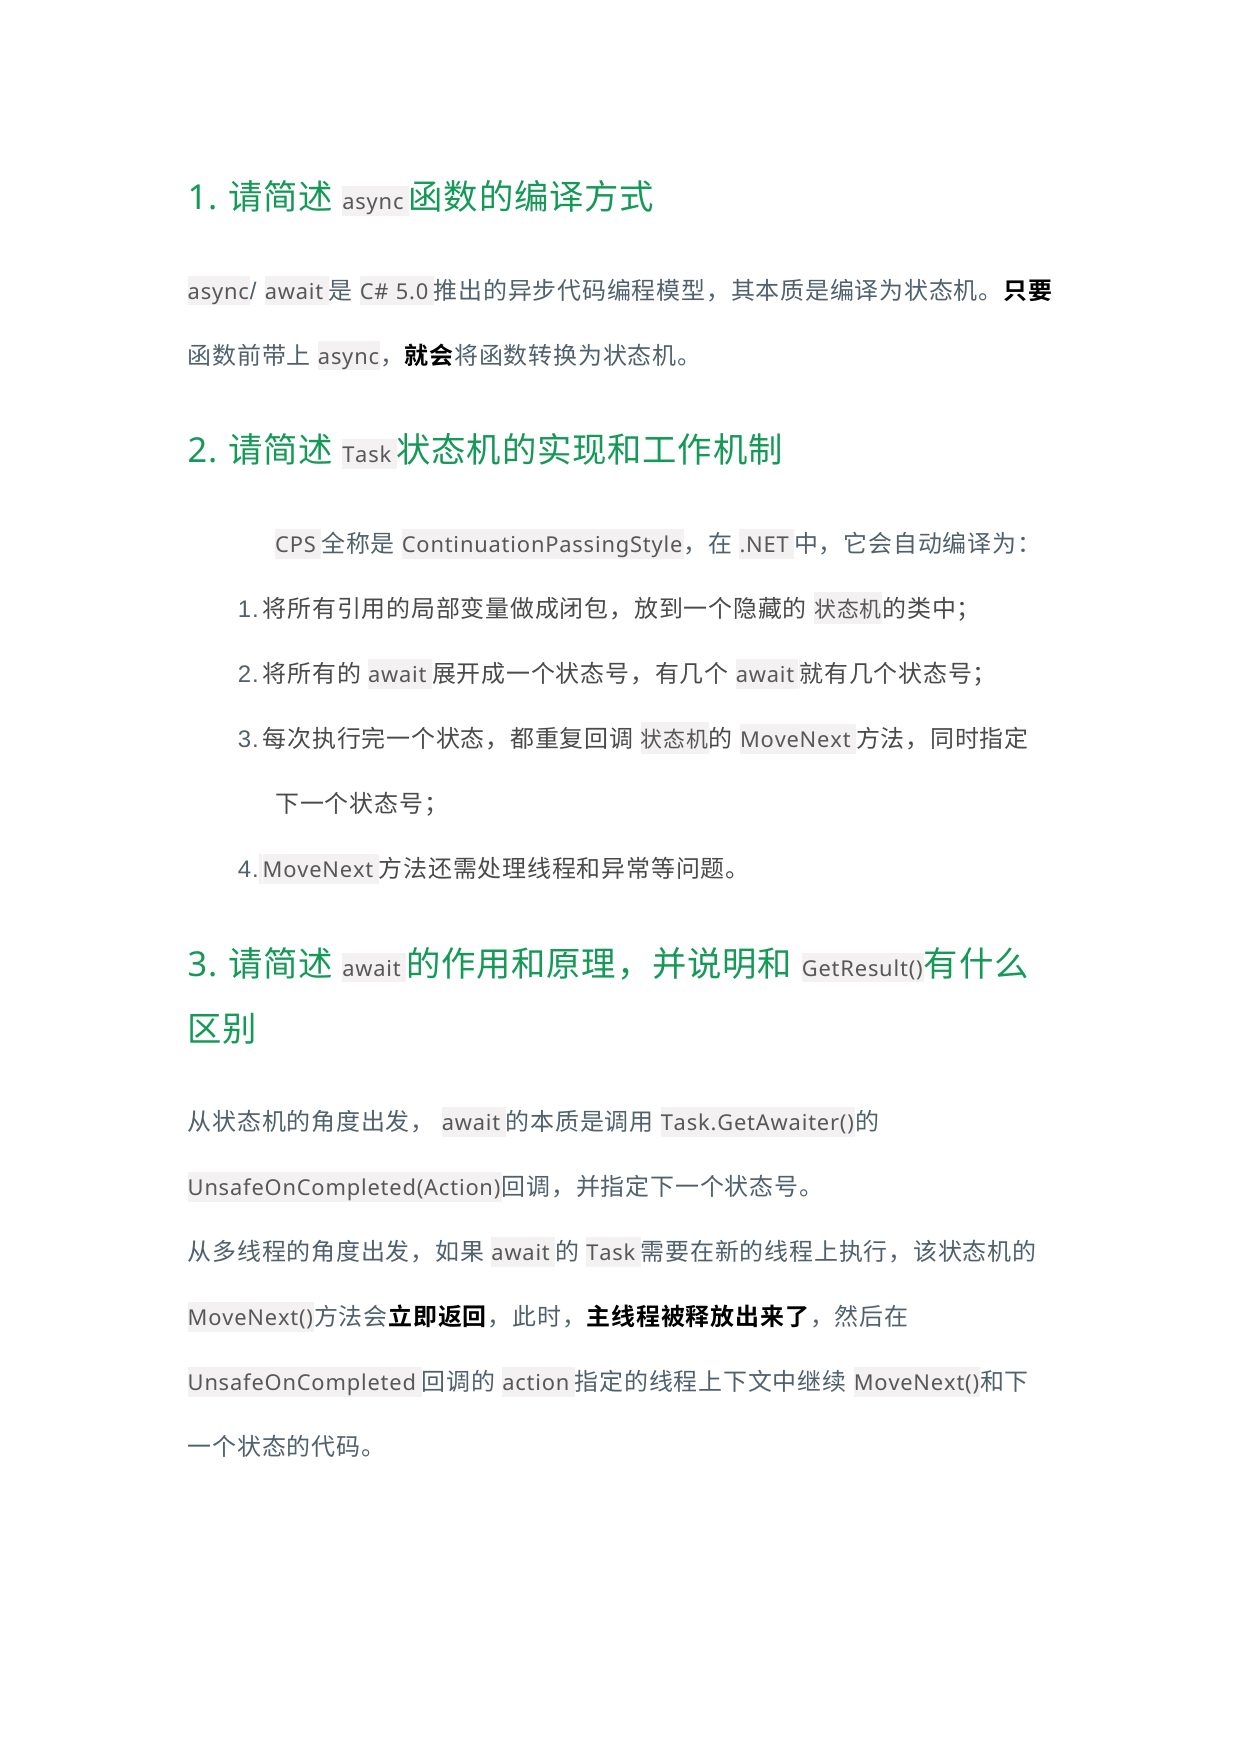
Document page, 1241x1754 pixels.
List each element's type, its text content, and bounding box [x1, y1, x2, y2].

list 将所有的 await展开成一个状态号，有几个 await就有几个状态号； [238, 639, 1053, 704]
text 从多线程的角度出发，如果 await的 Task需要在新的线程上执行，该状态机的 MoveNext()方法会立即返回，此时，主线程被释放出来了，然后在 UnsafeOnCompleted回调的 action指定的线程上下文中继续 MoveNext()和下一个状态的代码。 [187, 1218, 1053, 1478]
list MoveNext方法还需处理线程和异常等问题。 [238, 834, 1053, 899]
list 将所有引用的局部变量做成闭包，放到一个隐藏的 状态机的类中； [238, 574, 1053, 639]
text 从状态机的角度出发， await的本质是调用 Task.GetAwaiter()的 UnsafeOnCompleted(Action)回调，并指定下一个状态号。 [187, 1088, 1053, 1218]
list 每次执行完一个状态，都重复回调 状态机的 MoveNext方法，同时指定下一个状态号； [238, 704, 1053, 834]
text 1. 请简述 async函数的编译方式 [187, 162, 1053, 227]
text 3. 请简述 await的作用和原理，并说明和 GetResult()有什么区别 [187, 929, 1053, 1059]
text 2. 请简述 Task状态机的实现和工作机制 [187, 415, 1053, 480]
text async/ await是 C# 5.0推出的异步代码编程模型，其本质是编译为状态机。只要函数前带上 async，就会将函数转换为状态机。 [187, 256, 1053, 386]
text CPS全称是 ContinuationPassingStyle，在 .NET中，它会自动编译为： [275, 509, 1053, 574]
